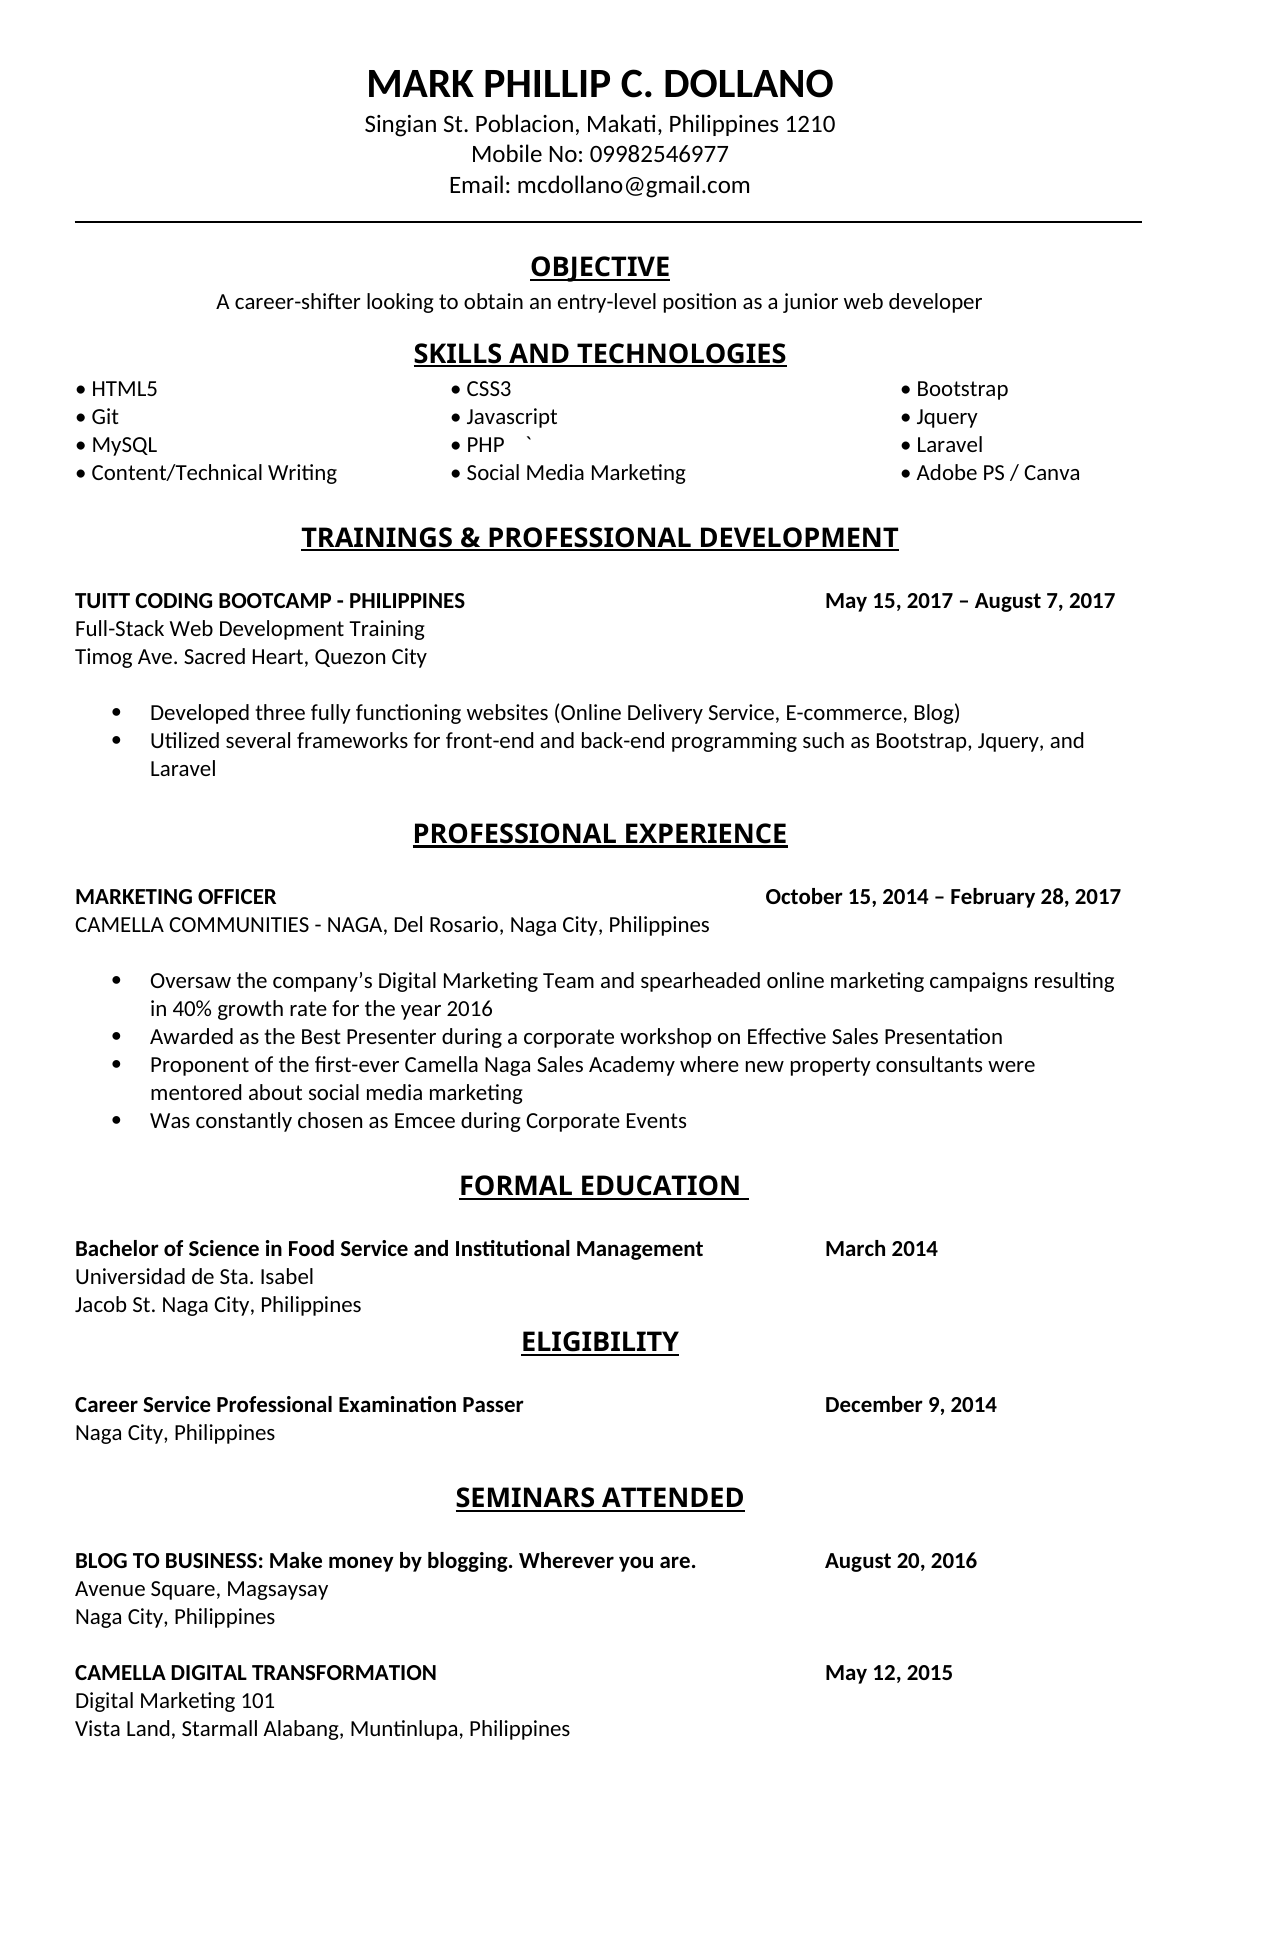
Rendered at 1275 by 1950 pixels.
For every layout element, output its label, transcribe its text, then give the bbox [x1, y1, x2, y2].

text TUITT CODING BOOTCAMP - PHILIPPINES May 15, 2017 – August 7, 2017 [75, 586, 1125, 614]
list Proponent of the first-ever Camella Naga Sales Academy where new property consultants were mentored about social media marketing [112, 1050, 1125, 1106]
text Bachelor of Science in Food Service and Institutional Management March 2014 [75, 1234, 1125, 1262]
subtitle PROFESSIONAL EXPERIENCE [75, 814, 1125, 851]
text • HTML5 • CSS3 • Bootstrap [75, 374, 1125, 402]
text Digital Marketing 101 [75, 1687, 1125, 1714]
text BLOG TO BUSINESS: Make money by blogging. Wherever you are. August 20, 2016 [75, 1546, 1125, 1574]
text Full-Stack Web Development Training [75, 614, 1125, 642]
text Email: mcdollano@gmail.com [75, 169, 1125, 199]
text Singian St. Poblacion, Makati, Philippines 1210 [75, 108, 1125, 138]
text Vista Land, Starmall Alabang, Muntinlupa, Philippines [75, 1714, 1125, 1743]
subtitle SKILLS AND TECHNOLOGIES [75, 334, 1125, 371]
text • Git • Javascript • Jquery [75, 402, 1125, 430]
text Career Service Professional Examination Passer December 9, 2014 [75, 1390, 1125, 1418]
subtitle FORMAL EDUCATION [75, 1167, 1125, 1203]
subtitle OBJECTIVE [75, 247, 1125, 284]
list Developed three fully functioning websites (Online Delivery Service, E-commerce, Blog) [112, 698, 1125, 726]
text Timog Ave. Sacred Heart, Quezon City [75, 642, 1125, 670]
text Naga City, Philippines [75, 1418, 1125, 1446]
text CAMELLA COMMUNITIES - NAGA, Del Rosario, Naga City, Philippines [75, 910, 1125, 938]
text Avenue Square, Magsaysay [75, 1574, 1125, 1602]
text • Content/Technical Writing • Social Media Marketing • Adobe PS / Canva [75, 458, 1125, 486]
text • MySQL • PHP ` • Laravel [75, 430, 1125, 458]
subtitle TRAININGS & PROFESSIONAL DEVELOPMENT [75, 518, 1125, 555]
text CAMELLA DIGITAL TRANSFORMATION May 12, 2015 [75, 1658, 1125, 1687]
text MARK PHILLIP C. DOLLANO [75, 57, 1125, 108]
text Jacob St. Naga City, Philippines [75, 1290, 1125, 1318]
list Was constantly chosen as Emcee during Corporate Events [112, 1106, 1125, 1134]
list Awarded as the Best Presenter during a corporate workshop on Effective Sales Presentation [112, 1022, 1125, 1050]
text MARKETING OFFICER October 15, 2014 – February 28, 2017 [75, 882, 1125, 910]
text Mobile No: 09982546977 [75, 138, 1125, 169]
text Universidad de Sta. Isabel [75, 1262, 1125, 1290]
text A career-shifter looking to obtain an entry-level position as a junior web developer [75, 287, 1125, 315]
subtitle ELIGIBILITY [75, 1323, 1125, 1359]
list Utilized several frameworks for front-end and back-end programming such as Bootstrap, Jquery, and Laravel [112, 726, 1125, 782]
text Naga City, Philippines [75, 1602, 1125, 1631]
subtitle SEMINARS ATTENDED [75, 1479, 1125, 1516]
list Oversaw the company’s Digital Marketing Team and spearheaded online marketing campaigns resulting in 40% growth rate for the year 2016 [112, 966, 1125, 1022]
